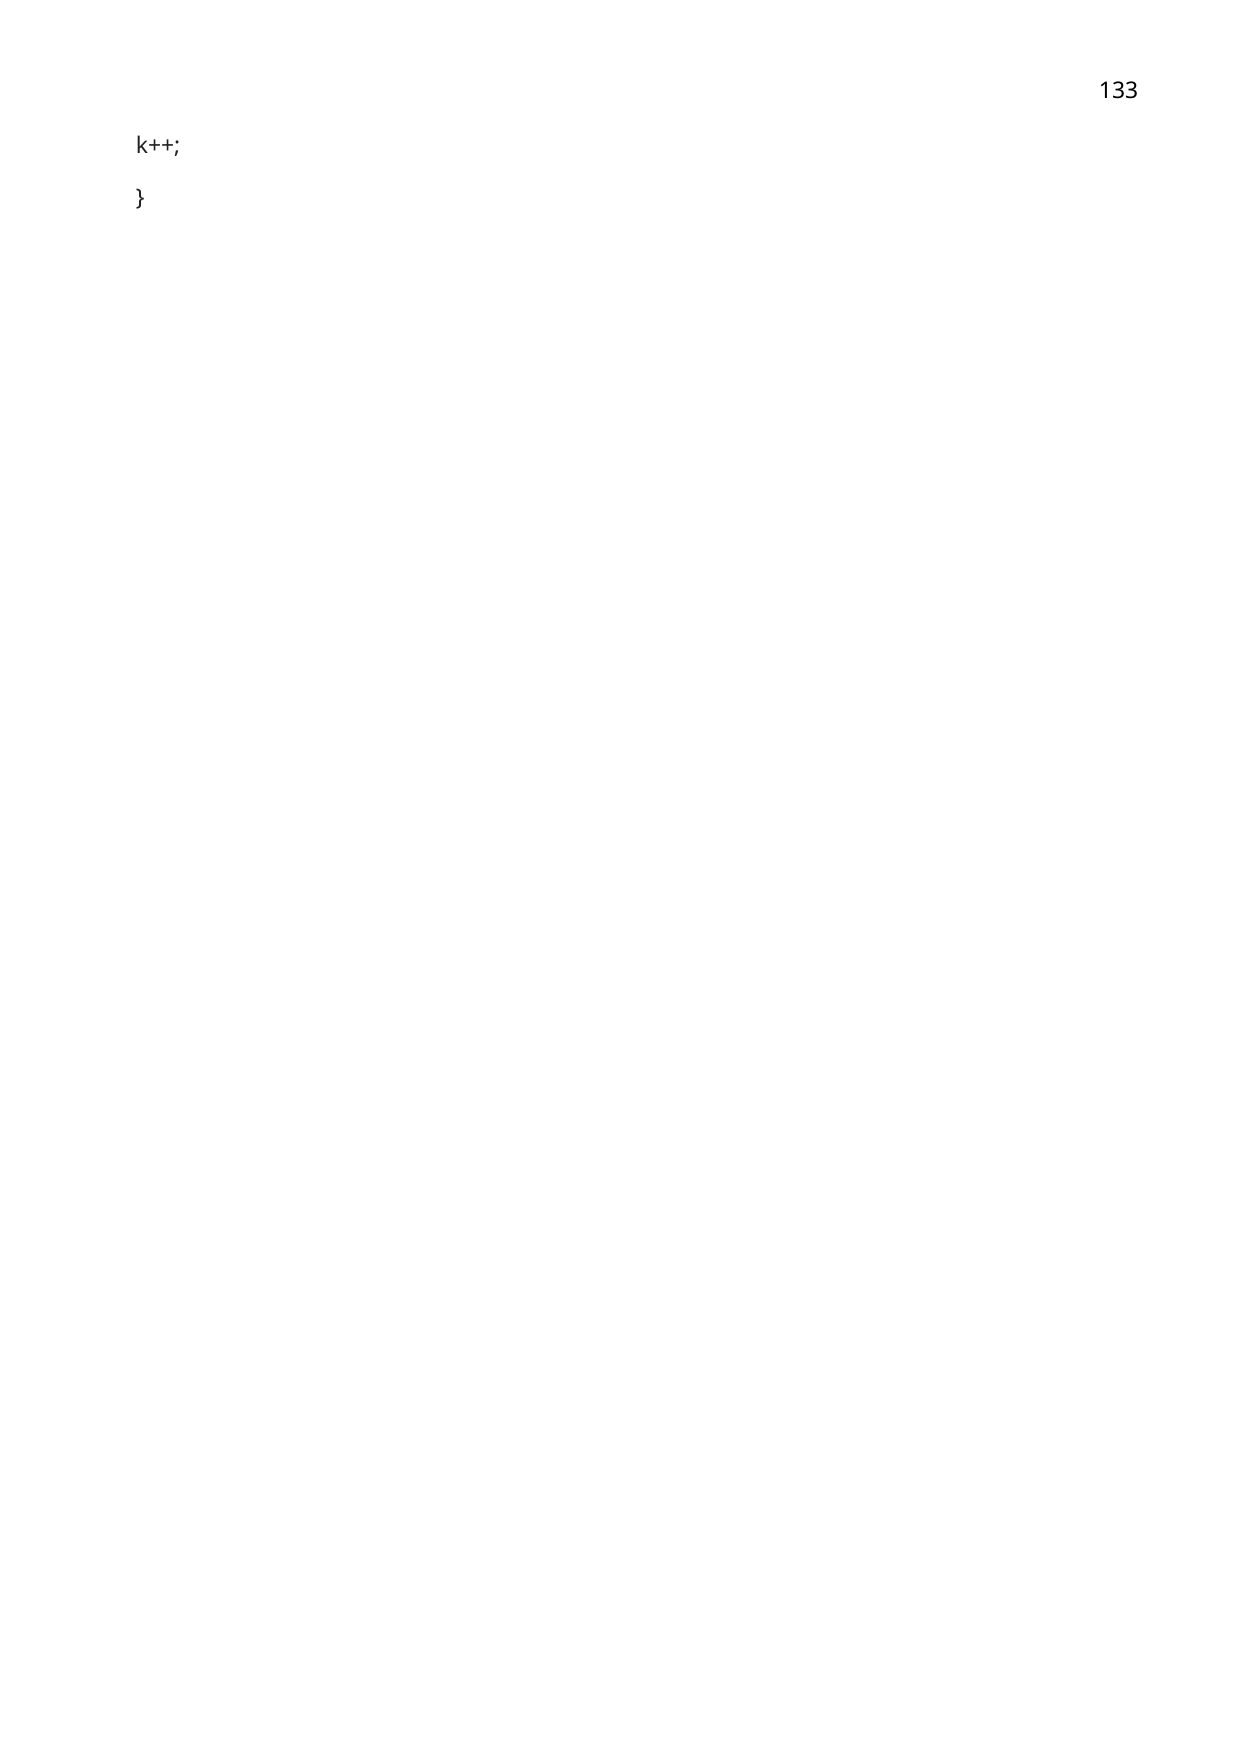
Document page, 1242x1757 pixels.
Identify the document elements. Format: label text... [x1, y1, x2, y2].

text k++; [136, 129, 1162, 160]
text } [136, 181, 1162, 212]
